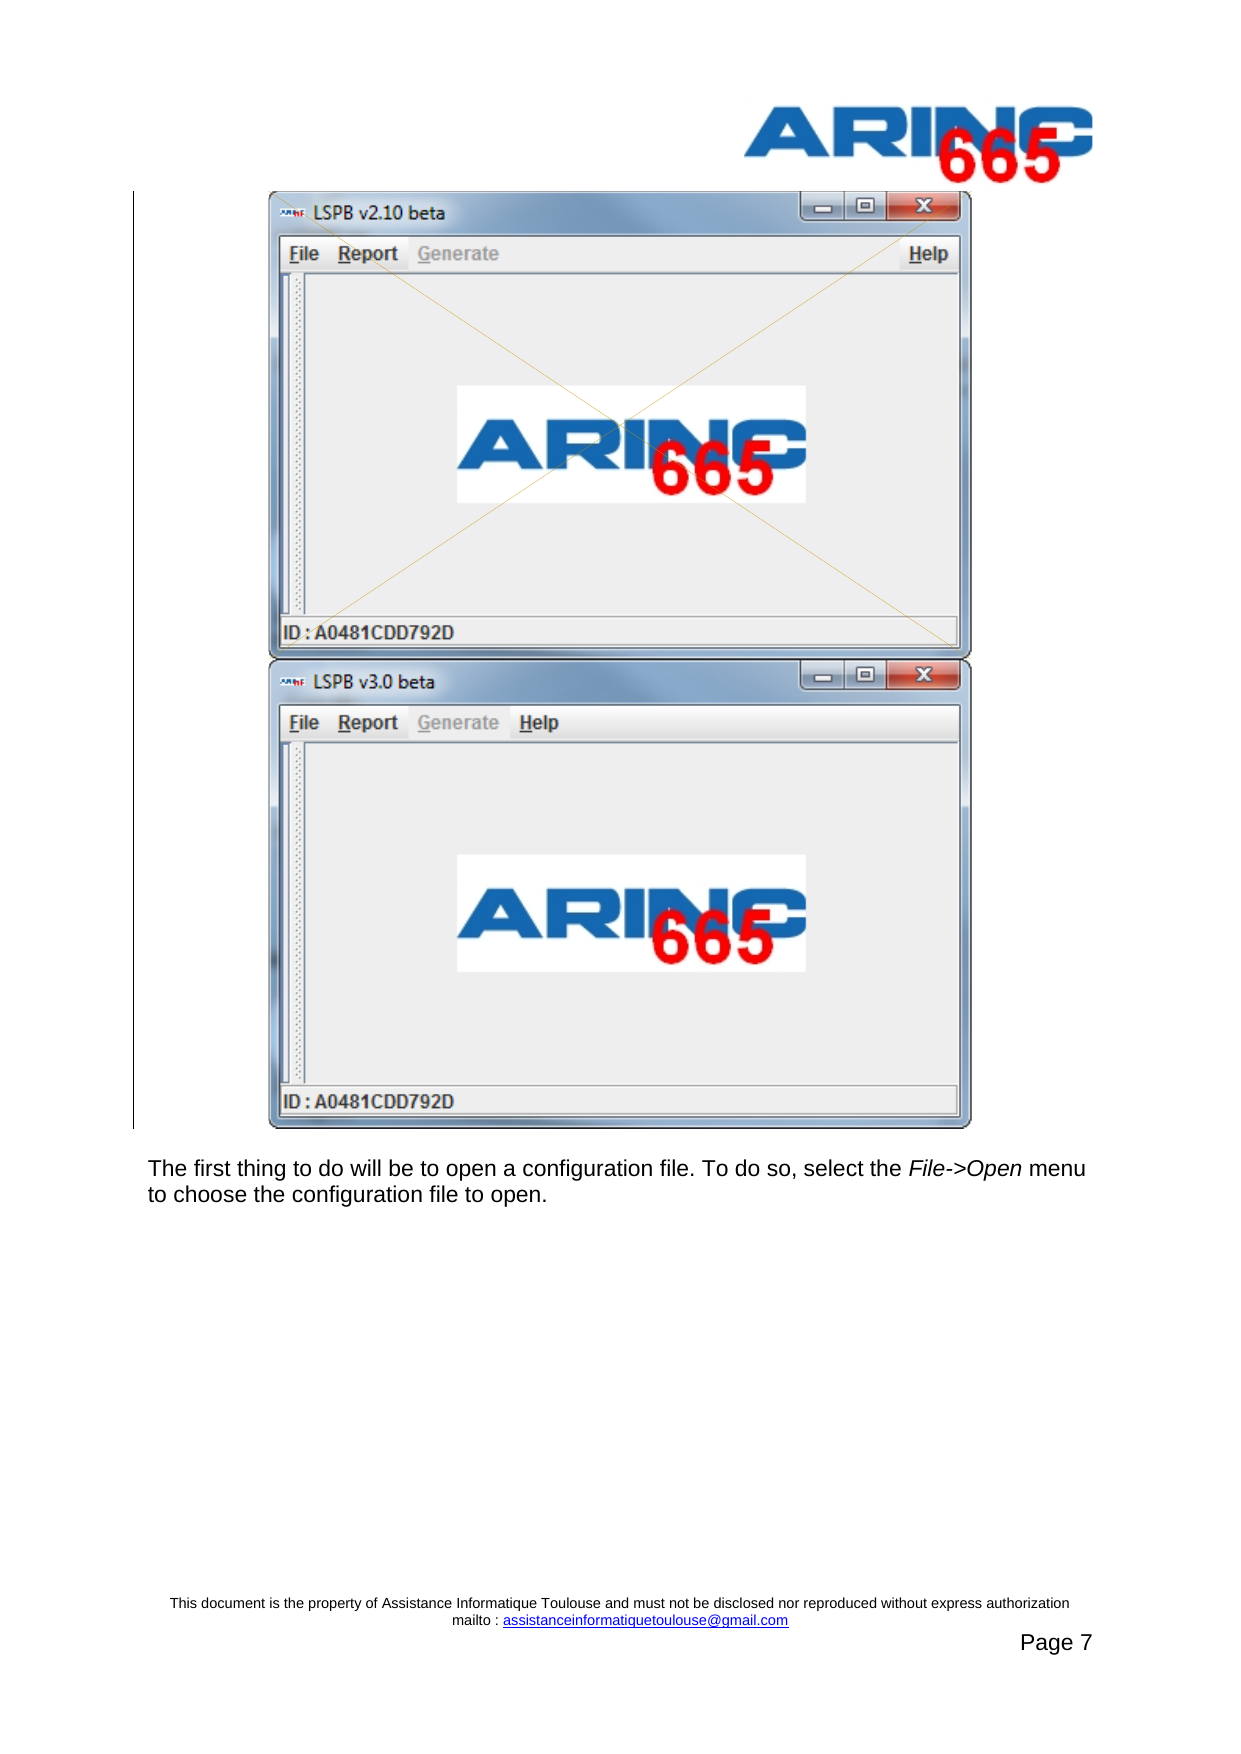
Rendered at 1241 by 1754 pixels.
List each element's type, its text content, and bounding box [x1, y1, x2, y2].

text The first thing to do will be to open a configuration file. To do so, select the File->Open menu to choose the configuration file to open. [148, 1155, 1092, 1208]
picture [268, 192, 972, 1129]
picture [271, 73, 1093, 424]
